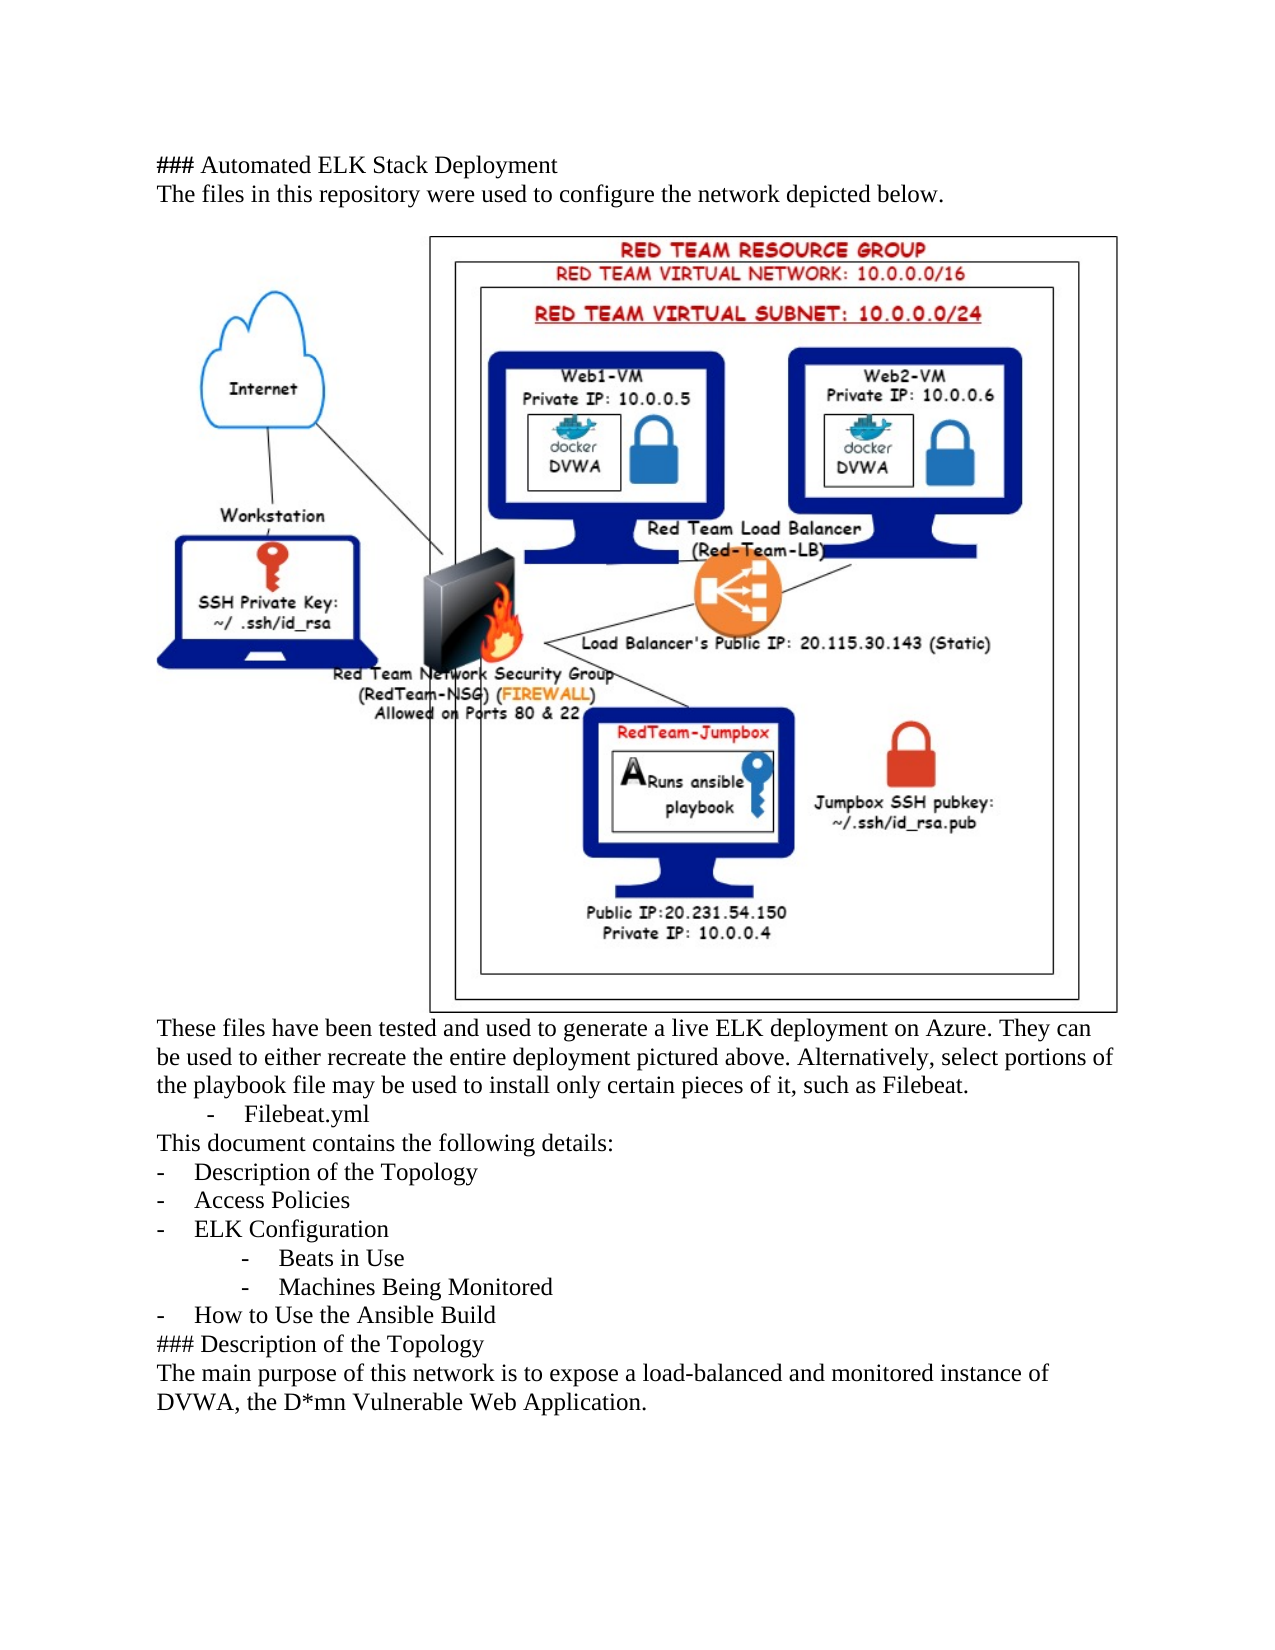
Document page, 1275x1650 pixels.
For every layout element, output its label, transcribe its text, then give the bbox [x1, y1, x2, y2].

list Filebeat.yml [206, 1099, 1118, 1128]
list Beats in Use [241, 1243, 1118, 1272]
list Machines Being Monitored [241, 1272, 1118, 1300]
list Access Policies [156, 1185, 1118, 1214]
text The files in this repository were used to configure the network depicted below. [156, 179, 1118, 207]
text ### Description of the Topology [156, 1329, 1118, 1358]
list Description of the Topology [156, 1157, 1118, 1185]
text The main purpose of this network is to expose a load-balanced and monitored instance of DVWA, the D*mn Vulnerable Web Application. [156, 1358, 1118, 1415]
text These files have been tested and used to generate a live ELK deployment on Azure. They can be used to either recreate the entire deployment pictured above. Alternatively, select portions of the playbook file may be used to install only certain pieces of it, such as Filebeat. [156, 1013, 1118, 1099]
picture [156, 236, 1119, 1013]
list How to Use the Ansible Build [156, 1300, 1118, 1329]
list ELK Configuration [156, 1214, 1118, 1243]
text This document contains the following details: [156, 1128, 1118, 1157]
text ### Automated ELK Stack Deployment [156, 150, 1118, 179]
